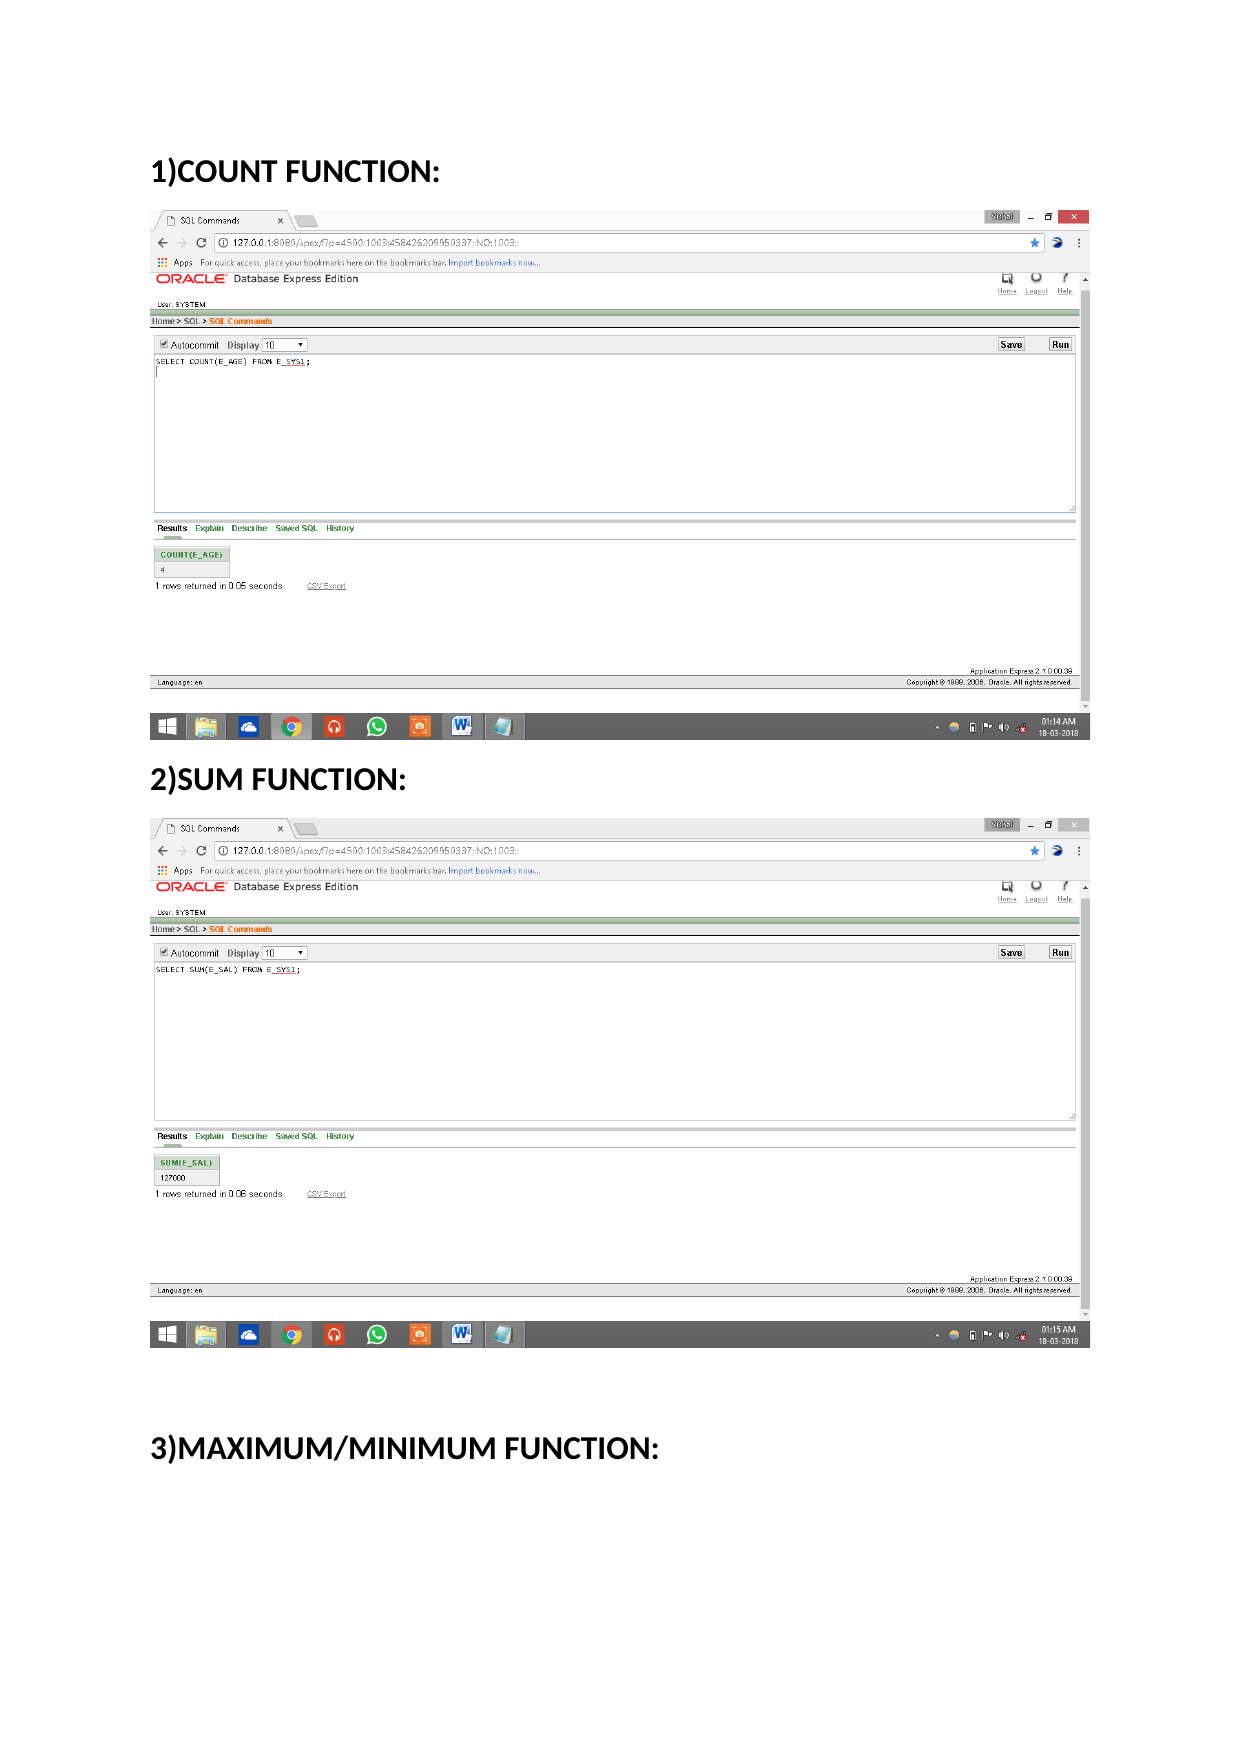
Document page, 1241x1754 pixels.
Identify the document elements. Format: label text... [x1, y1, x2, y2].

picture [150, 210, 1091, 740]
text 3)MAXIMUM/MINIMUM FUNCTION: [150, 1427, 1090, 1468]
text 1)COUNT FUNCTION: [150, 150, 1090, 191]
picture [150, 818, 1091, 1348]
text 2)SUM FUNCTION: [150, 758, 1090, 799]
